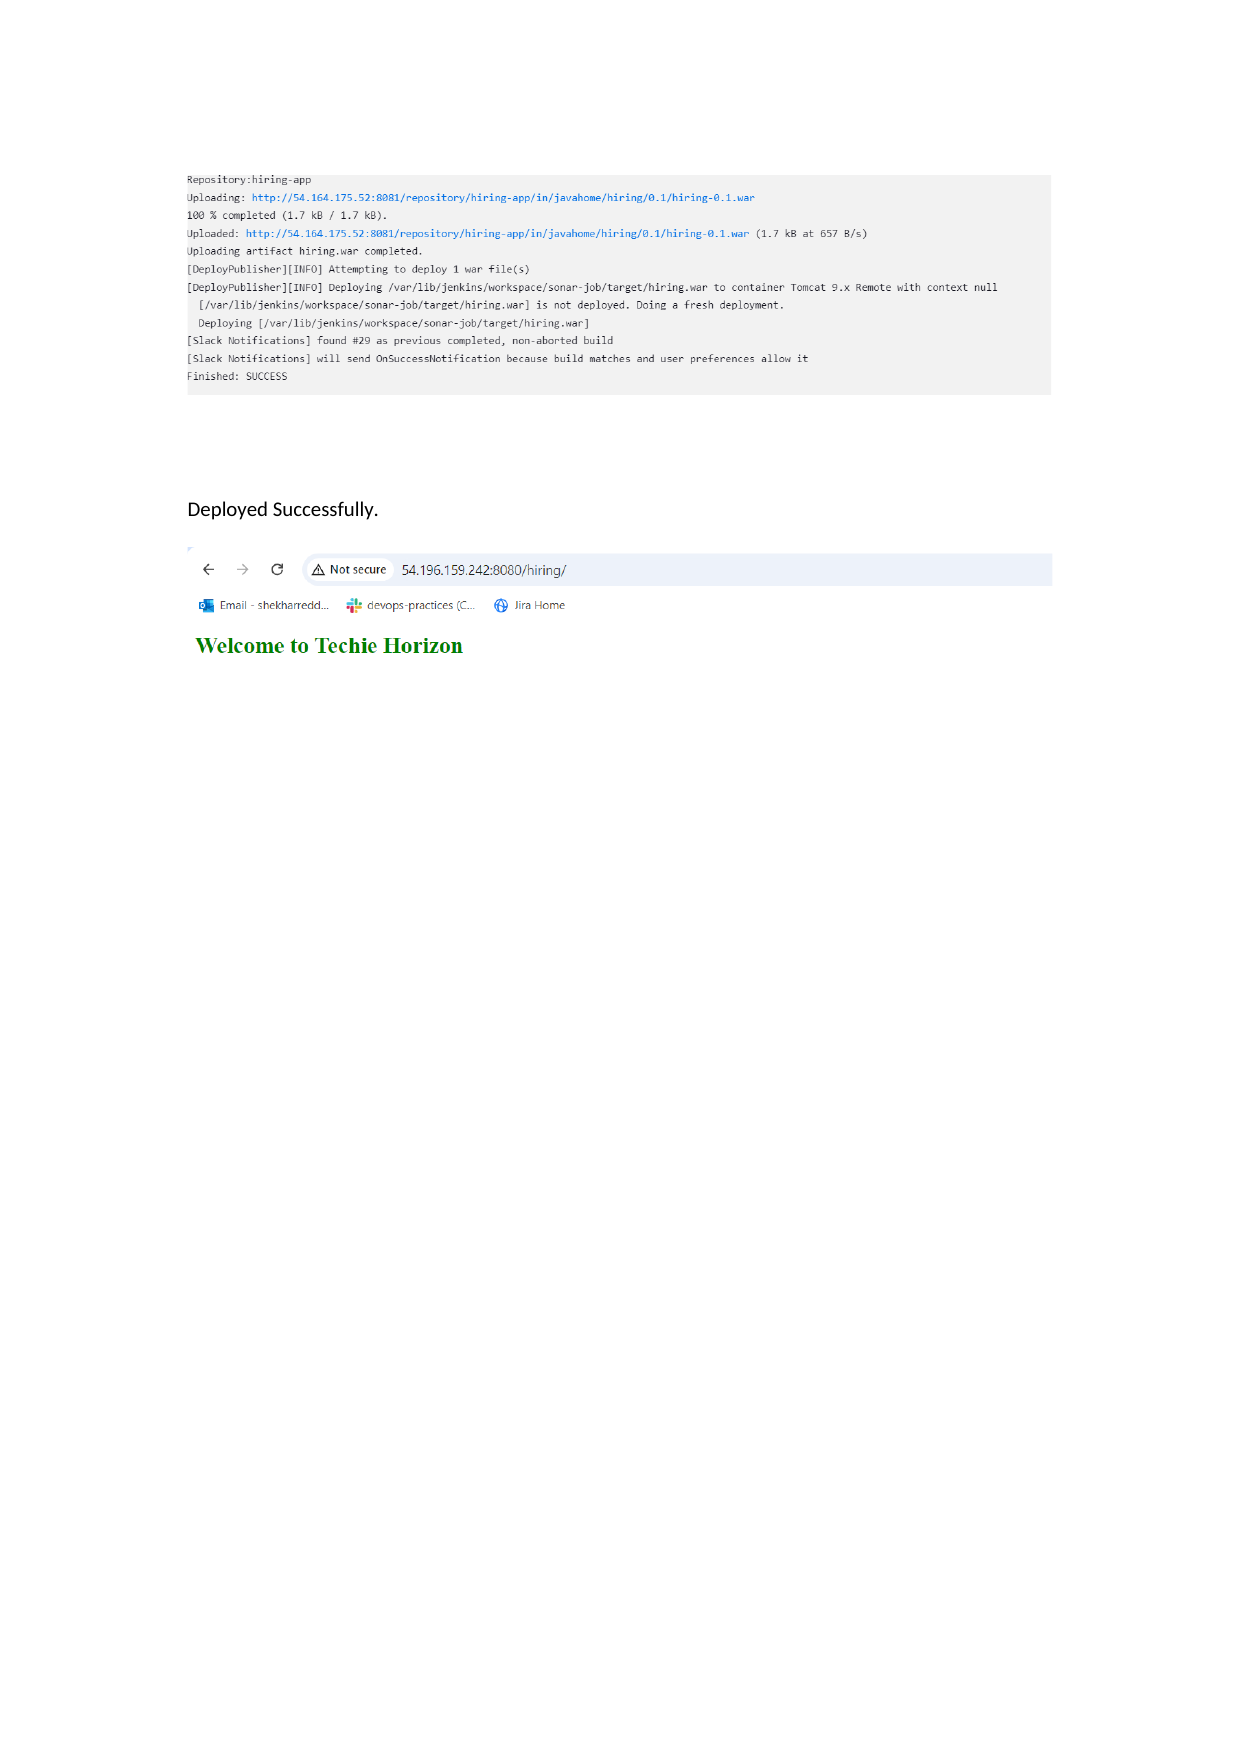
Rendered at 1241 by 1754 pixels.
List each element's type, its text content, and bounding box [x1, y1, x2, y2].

picture [187, 547, 1053, 713]
list Deployed Successfully. [187, 496, 1053, 522]
picture [187, 175, 1052, 395]
